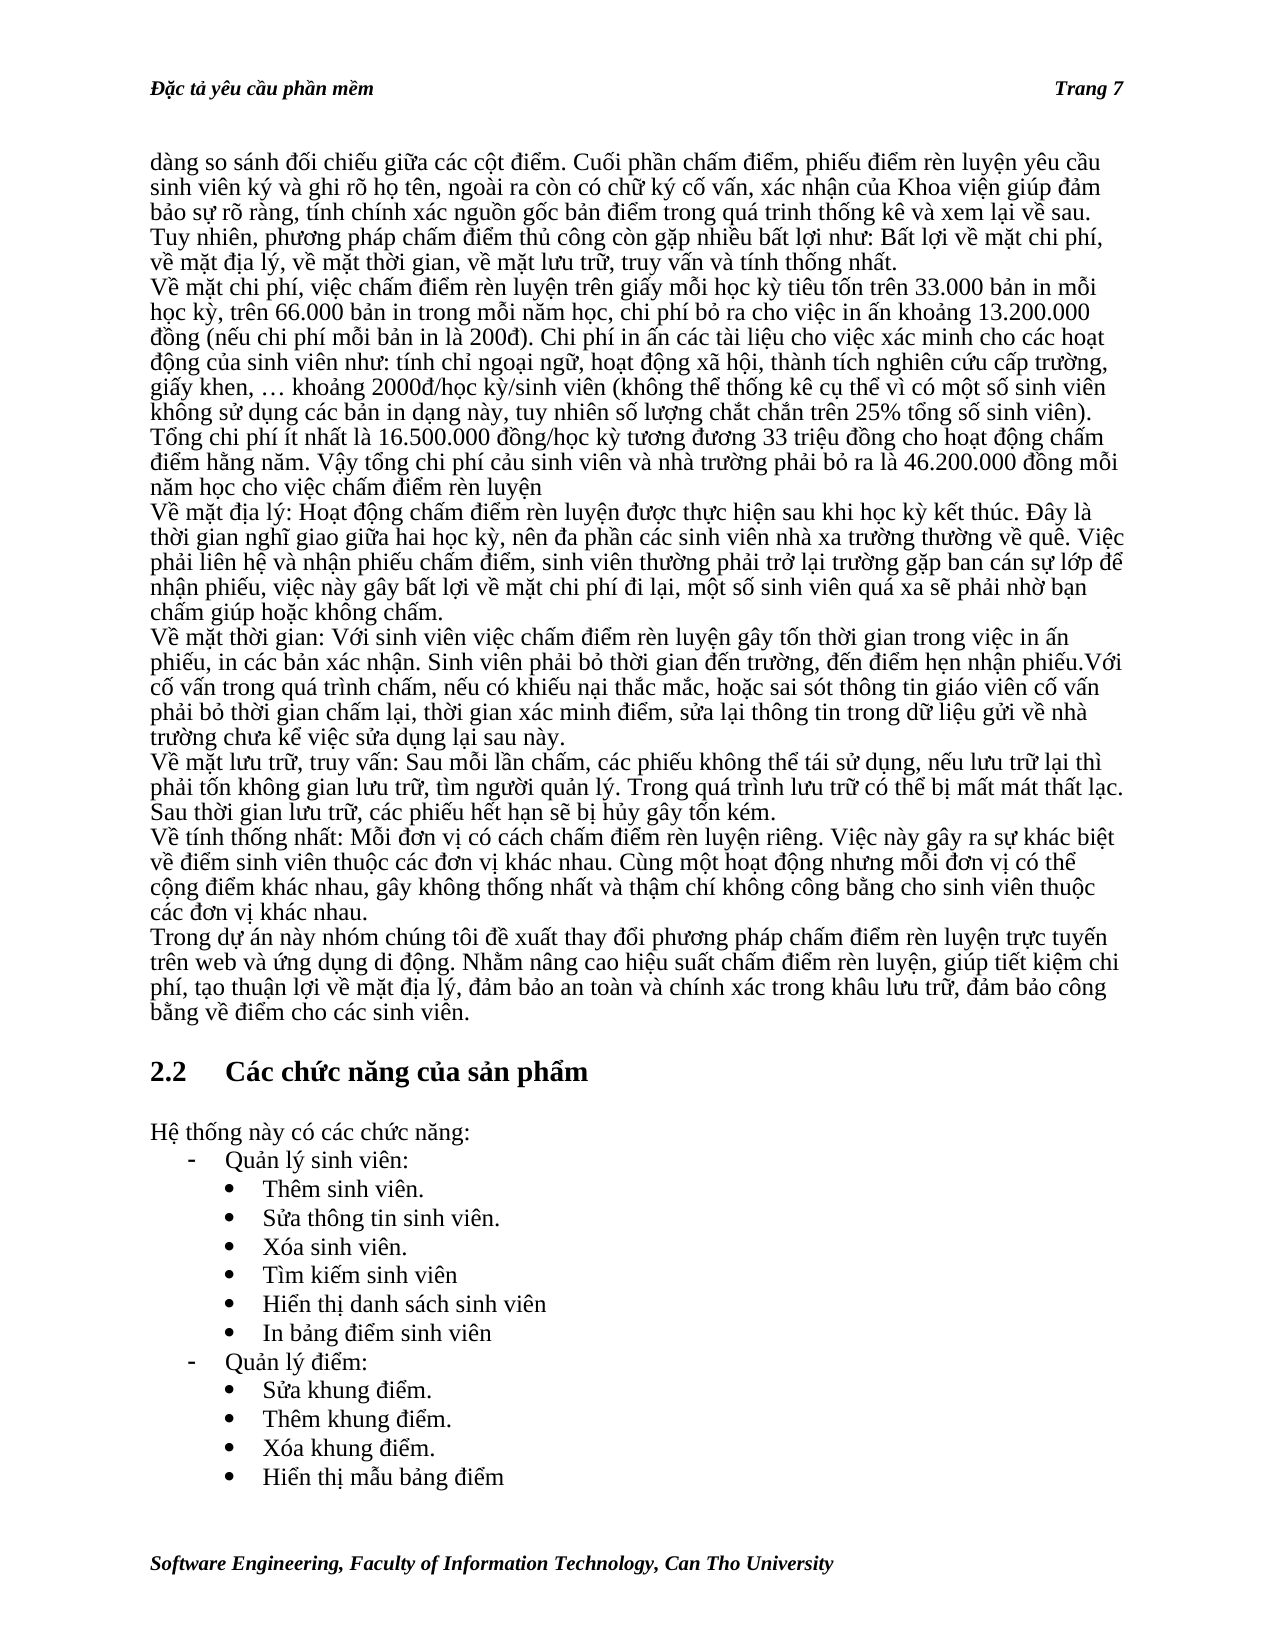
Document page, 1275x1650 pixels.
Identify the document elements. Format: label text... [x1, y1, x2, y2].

text Về mặt lưu trữ, truy vấn: Sau mỗi lần chấm, các phiếu không thể tái sử dụng, nếu lưu trữ lại thì phải tốn không gian lưu trữ, tìm người quản lý. Trong quá trình lưu trữ có thể bị mất mát thất lạc. Sau thời gian lưu trữ, các phiếu hết hạn sẽ bị hủy gây tốn kém. [150, 750, 1125, 825]
list Quản lý sinh viên: [187, 1146, 1125, 1174]
list Hiển thị danh sách sinh viên [225, 1289, 1125, 1318]
list Sửa khung điểm. [225, 1376, 1125, 1404]
list Xóa sinh viên. [225, 1232, 1125, 1261]
list Quản lý điểm: [187, 1347, 1125, 1376]
subtitle Các chức năng của sản phẩm [150, 1054, 1125, 1088]
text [150, 150, 1125, 225]
list Thêm sinh viên. [225, 1174, 1125, 1203]
list Tìm kiếm sinh viên [225, 1261, 1125, 1289]
text Hệ thống này có các chức năng: [150, 1117, 1125, 1146]
list Thêm khung điểm. [225, 1404, 1125, 1433]
text Về mặt địa lý: Hoạt động chấm điểm rèn luyện được thực hiện sau khi học kỳ kết thúc. Đây là thời gian nghĩ giao giữa hai học kỳ, nên đa phần các sinh viên nhà xa trường thường về quê. Việc phải liên hệ và nhận phiếu chấm điểm, sinh viên thường phải trở lại trường gặp ban cán sự lớp để nhận phiếu, việc này gây bất lợi về mặt chi phí đi lại, một số sinh viên quá xa sẽ phải nhờ bạn chấm giúp hoặc không chấm. [150, 500, 1125, 625]
text Tuy nhiên, phương pháp chấm điểm thủ công còn gặp nhiều bất lợi như: Bất lợi về mặt chi phí, về mặt địa lý, về mặt thời gian, về mặt lưu trữ, truy vấn và tính thống nhất. [150, 225, 1125, 275]
list Hiển thị mẫu bảng điểm [225, 1462, 1125, 1491]
text Về mặt thời gian: Với sinh viên việc chấm điểm rèn luyện gây tốn thời gian trong việc in ấn phiếu, in các bản xác nhận. Sinh viên phải bỏ thời gian đến trường, đến điểm hẹn nhận phiếu.Với cố vấn trong quá trình chấm, nếu có khiếu nại thắc mắc, hoặc sai sót thông tin giáo viên cố vấn phải bỏ thời gian chấm lại, thời gian xác minh điểm, sửa lại thông tin trong dữ liệu gửi về nhà trường chưa kể việc sửa dụng lại sau này. [150, 625, 1125, 750]
list Xóa khung điểm. [225, 1433, 1125, 1462]
text Trong dự án này nhóm chúng tôi đề xuất thay đổi phương pháp chấm điểm rèn luyện trực tuyến trên web và ứng dụng di động. Nhằm nâng cao hiệu suất chấm điểm rèn luyện, giúp tiết kiệm chi phí, tạo thuận lợi về mặt địa lý, đảm bảo an toàn và chính xác trong khâu lưu trữ, đảm bảo công bằng về điểm cho các sinh viên. [150, 925, 1125, 1025]
list Sửa thông tin sinh viên. [225, 1203, 1125, 1232]
text Về tính thống nhất: Mỗi đơn vị có cách chấm điểm rèn luyện riêng. Việc này gây ra sự khác biệt về điểm sinh viên thuộc các đơn vị khác nhau. Cùng một hoạt động nhưng mỗi đơn vị có thể cộng điểm khác nhau, gây không thống nhất và thậm chí không công bằng cho sinh viên thuộc các đơn vị khác nhau. [150, 825, 1125, 925]
list In bảng điểm sinh viên [225, 1318, 1125, 1347]
text Về mặt chi phí, việc chấm điểm rèn luyện trên giấy mỗi học kỳ tiêu tốn trên 33.000 bản in mỗi học kỳ, trên 66.000 bản in trong mỗi năm học, chi phí bỏ ra cho việc in ấn khoảng 13.200.000 đồng (nếu chi phí mỗi bản in là 200đ). Chi phí in ấn các tài liệu cho việc xác minh cho các hoạt động của sinh viên như: tính chỉ ngoại ngữ, hoạt động xã hội, thành tích nghiên cứu cấp trường, giấy khen, … khoảng 2000đ/học kỳ/sinh viên (không thể thống kê cụ thể vì có một số sinh viên không sử dụng các bản in dạng này, tuy nhiên số lượng chắt chắn trên 25% tổng số sinh viên). Tổng chi phí ít nhất là 16.500.000 đồng/học kỳ tương đương 33 triệu đồng cho hoạt động chấm điểm hằng năm. Vậy tổng chi phí cảu sinh viên và nhà trường phải bỏ ra là 46.200.000 đồng mỗi năm học cho việc chấm điểm rèn luyện [150, 275, 1125, 500]
